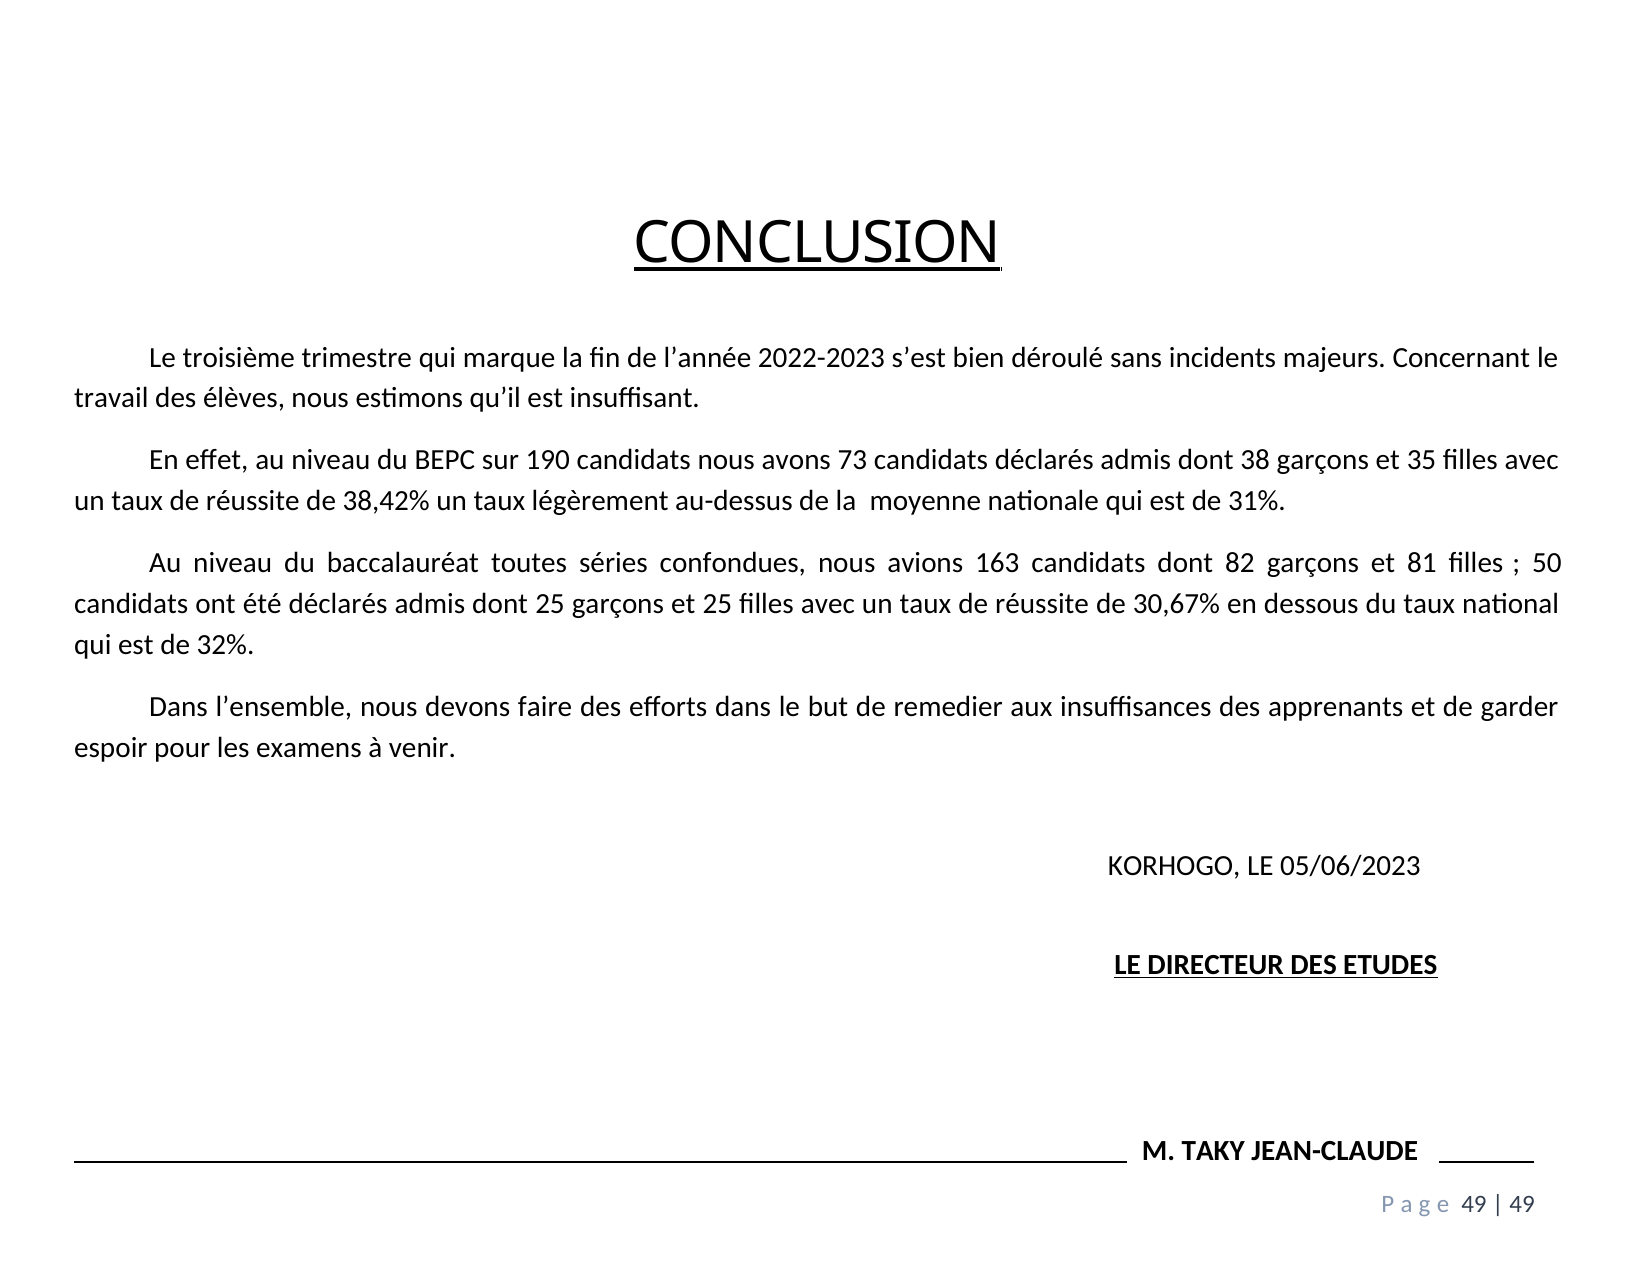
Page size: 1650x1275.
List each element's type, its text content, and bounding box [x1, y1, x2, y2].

text LE DIRECTEUR DES ETUDES [824, 946, 1561, 982]
text Le troisième trimestre qui marque la fin de l’année 2022-2023 s’est bien déroulé sans incidents majeurs. Concernant le travail des élèves, nous estimons qu’il est insuffisant. [74, 339, 1561, 415]
text En effet, au niveau du BEPC sur 190 candidats nous avons 73 candidats déclarés admis dont 38 garçons et 35 filles avec un taux de réussite de 38,42% un taux légèrement au-dessus de la moyenne nationale qui est de 31%. [74, 441, 1561, 518]
subtitle CONCLUSION [74, 200, 1561, 279]
text Dans l’ensemble, nous devons faire des efforts dans le but de remedier aux insuffisances des apprenants et de garder espoir pour les examens à venir. [74, 688, 1561, 764]
text KORHOGO, LE 05/06/2023 [74, 847, 1561, 883]
text Au niveau du baccalauréat toutes séries confondues, nous avions 163 candidats dont 82 garçons et 81 filles ; 50 candidats ont été déclarés admis dont 25 garçons et 25 filles avec un taux de réussite de 30,67% en dessous du taux national qui est de 32%. [74, 544, 1561, 662]
